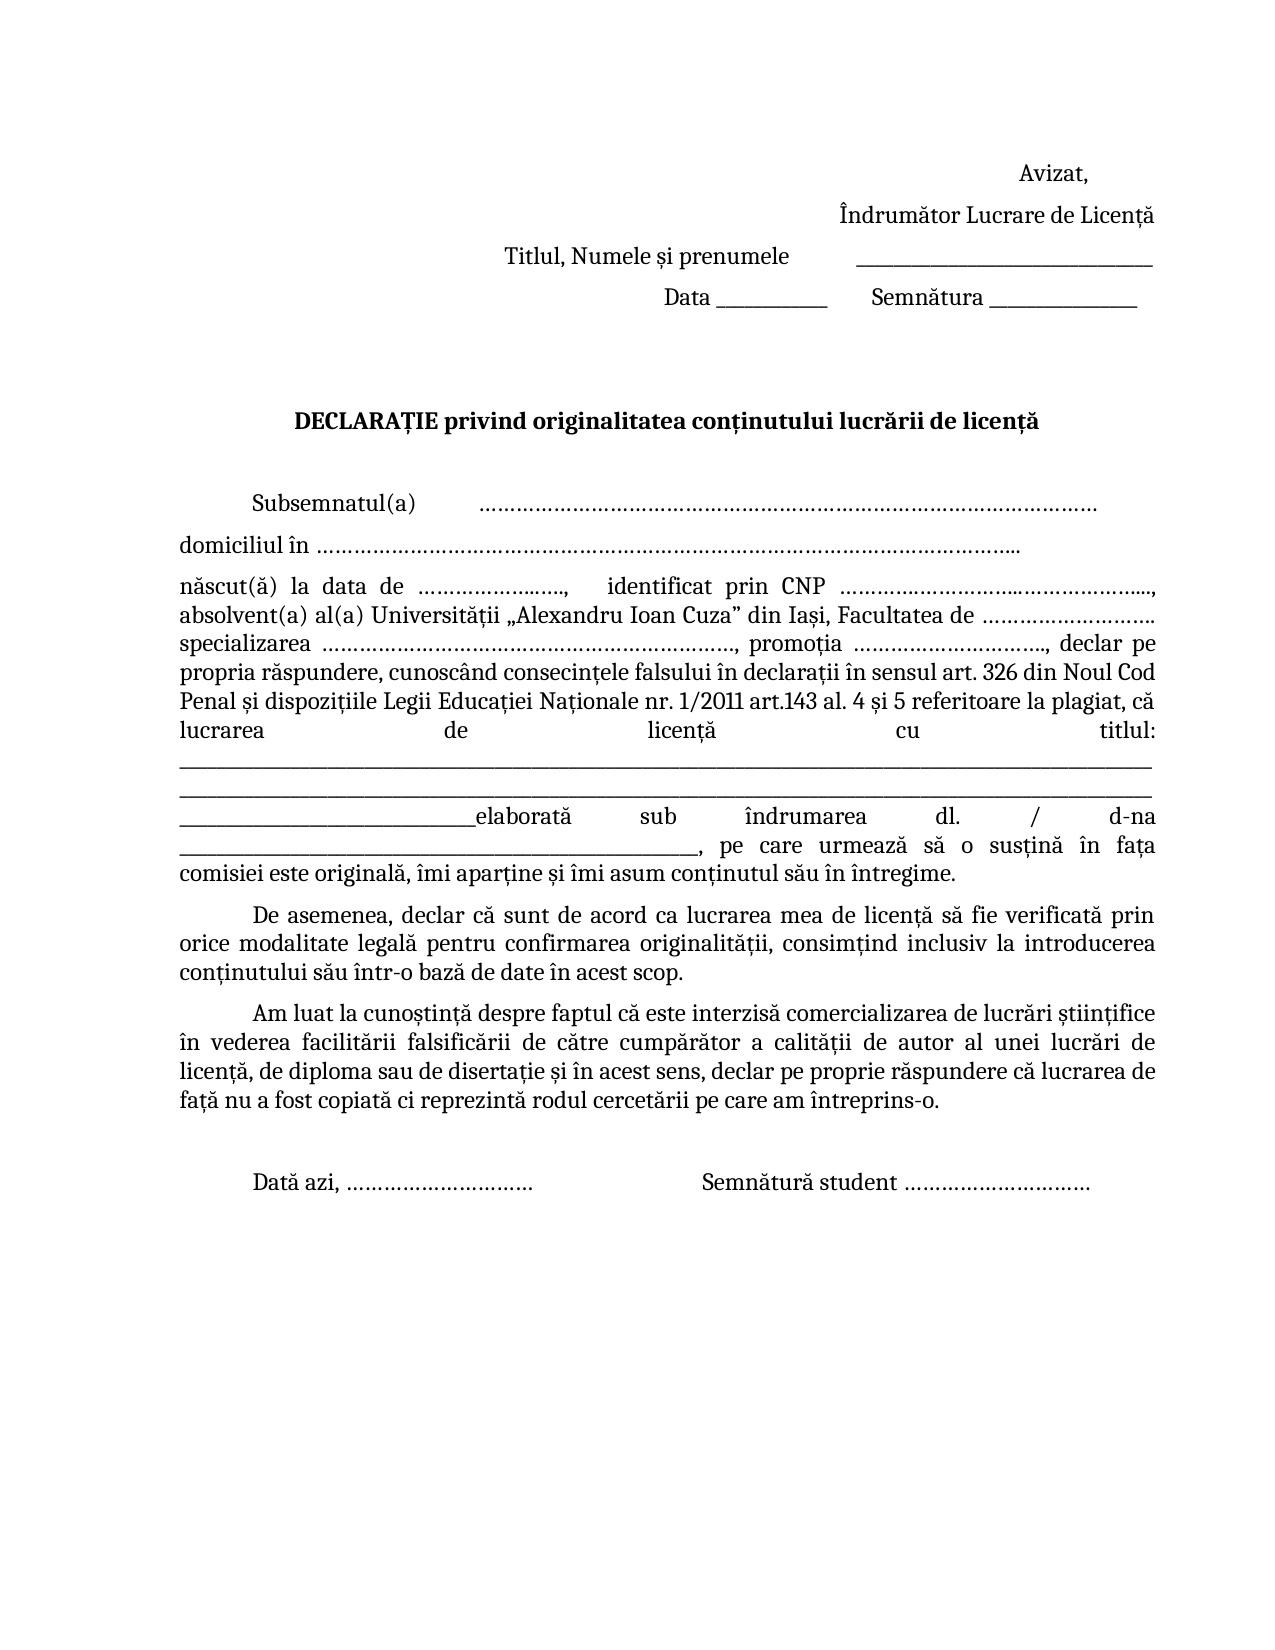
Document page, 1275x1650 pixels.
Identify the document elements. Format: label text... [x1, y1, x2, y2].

text Titlul, Numele și prenumele ________________________________ [500, 242, 1157, 271]
text Data ____________ Semnătura ________________ [644, 283, 1157, 312]
text născut(ă) la data de ………………..…., identificat prin CNP ………….……………..………………..., absolvent(a) al(a) Universității „Alexandru Ioan Cuza” din Iași, Facultatea de ………………………. specializarea …………………………………………………………, promoția …………………………., declar pe propria răspundere, cunoscând consecințele falsului în declarații în sensul art. 326 din Noul Cod Penal și dispozițiile Legii Educației Naționale nr. 1/2011 art.143 al. 4 și 5 referitoare la plagiat, că lucrarea de licență cu titlul: __________________________________________________________________________________________________________________________________________________________________________________________________________________________________________________elaborată sub îndrumarea dl. / d-na ________________________________________________________, pe care urmează să o susțină în fața comisiei este originală, îmi aparține și îmi asum conținutul său în întregime. [179, 572, 1157, 888]
text De asemenea, declar că sunt de acord ca lucrarea mea de licență să fie verificată prin orice modalitate legală pentru confirmarea originalității, consimțind inclusiv la introducerea conținutului său într-o bază de date în acest scop. [179, 901, 1157, 987]
text Dată azi, ………………………… Semnătură student ………………………… [179, 1168, 1157, 1197]
text DECLARAȚIE privind originalitatea conținutului lucrării de licență [177, 407, 1157, 436]
text domiciliul în ………………………………………………………………………………………………….. [179, 531, 1157, 559]
text Am luat la cunoștință despre faptul că este interzisă comercializarea de lucrări științifice în vederea facilitării falsificării de către cumpărător a calității de autor al unei lucrări de licență, de diploma sau de disertație și în acest sens, declar pe proprie răspundere că lucrarea de față nu a fost copiată ci reprezintă rodul cercetării pe care am întreprins-o. [179, 999, 1157, 1114]
text Îndrumător Lucrare de Licență [552, 201, 1155, 229]
text Subsemnatul(a) ……………………………………………………………………………………… [179, 489, 1157, 518]
text Avizat, [950, 159, 1157, 188]
